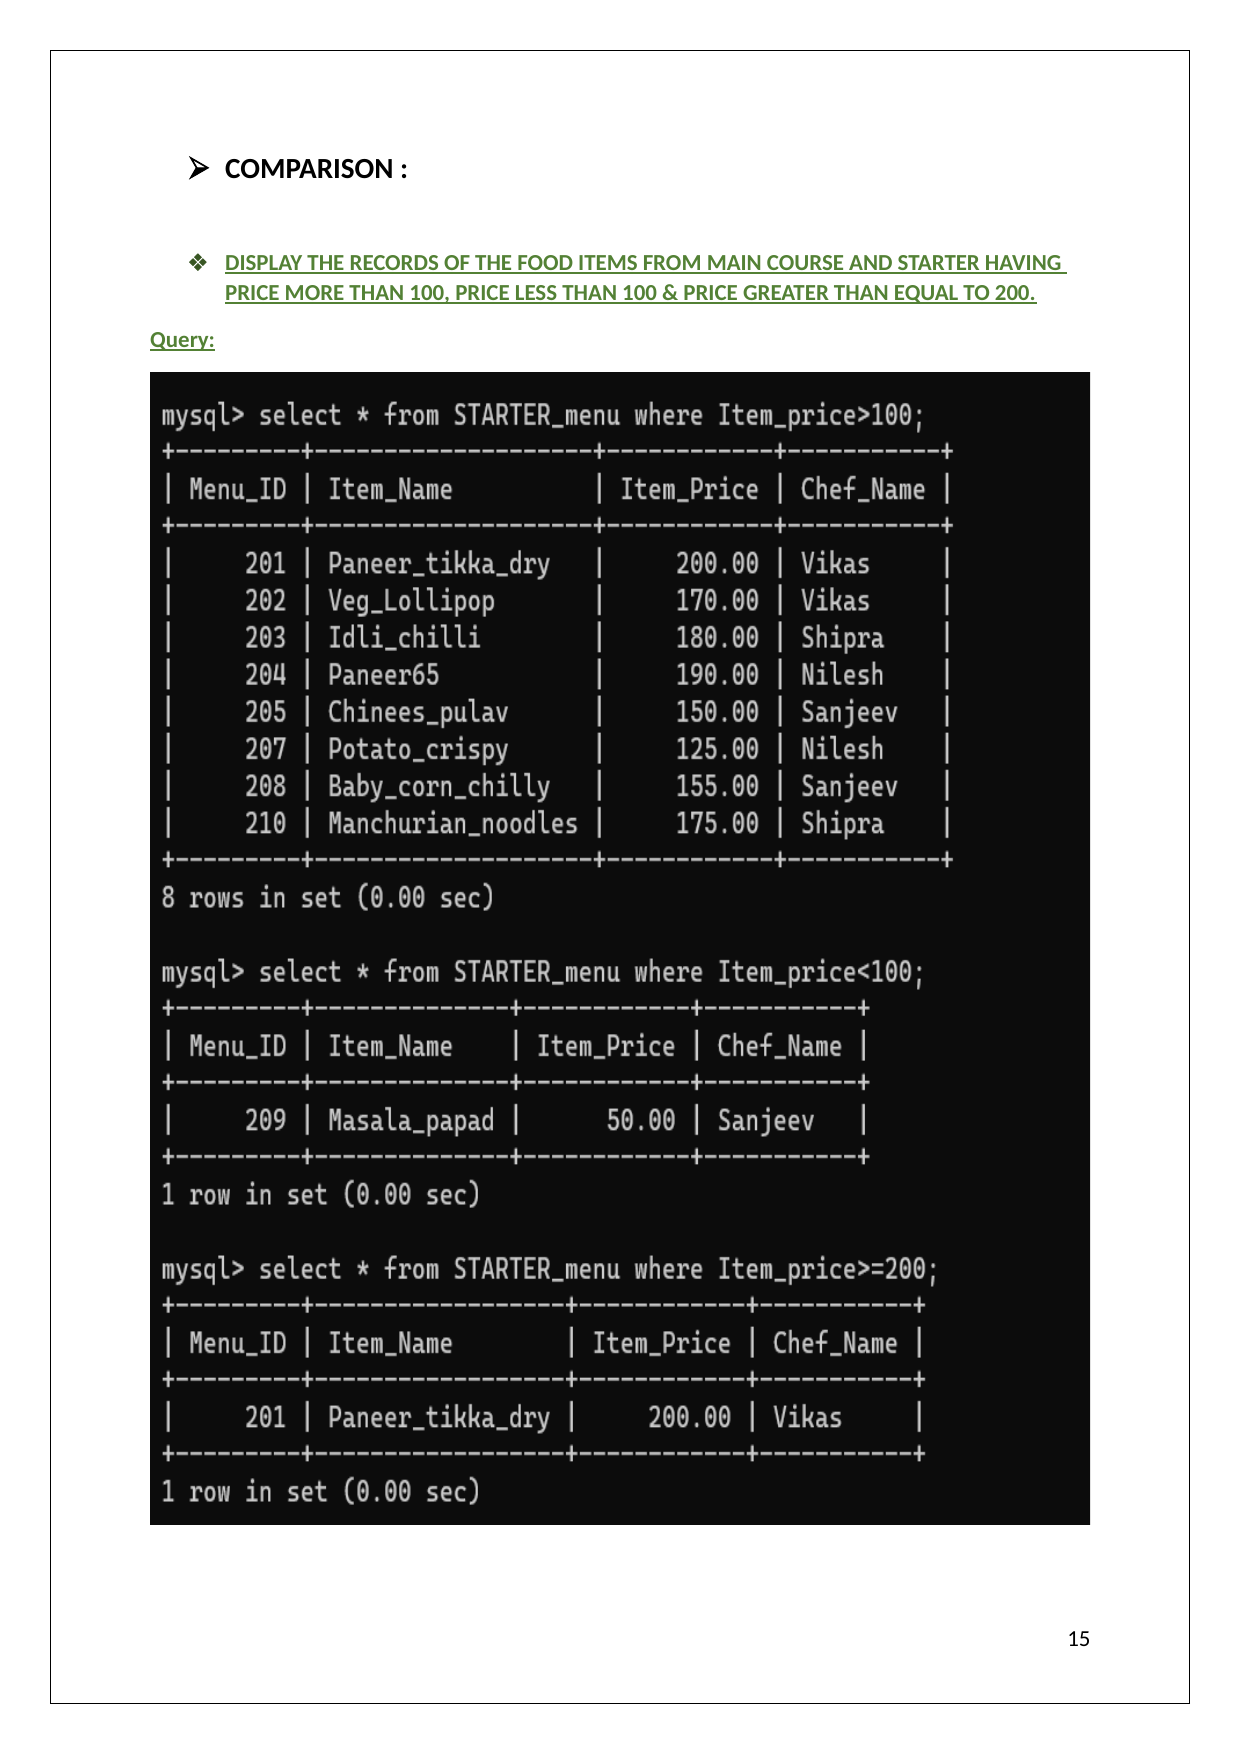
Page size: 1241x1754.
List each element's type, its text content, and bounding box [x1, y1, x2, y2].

text Query: [150, 325, 1090, 353]
list COMPARISON : [187, 150, 1090, 186]
list DISPLAY THE RECORDS OF THE FOOD ITEMS FROM MAIN COURSE AND STARTER HAVING PRICE MORE THAN 100, PRICE LESS THAN 100 & PRICE GREATER THAN EQUAL TO 200. [187, 248, 1090, 306]
picture [150, 372, 1091, 1525]
